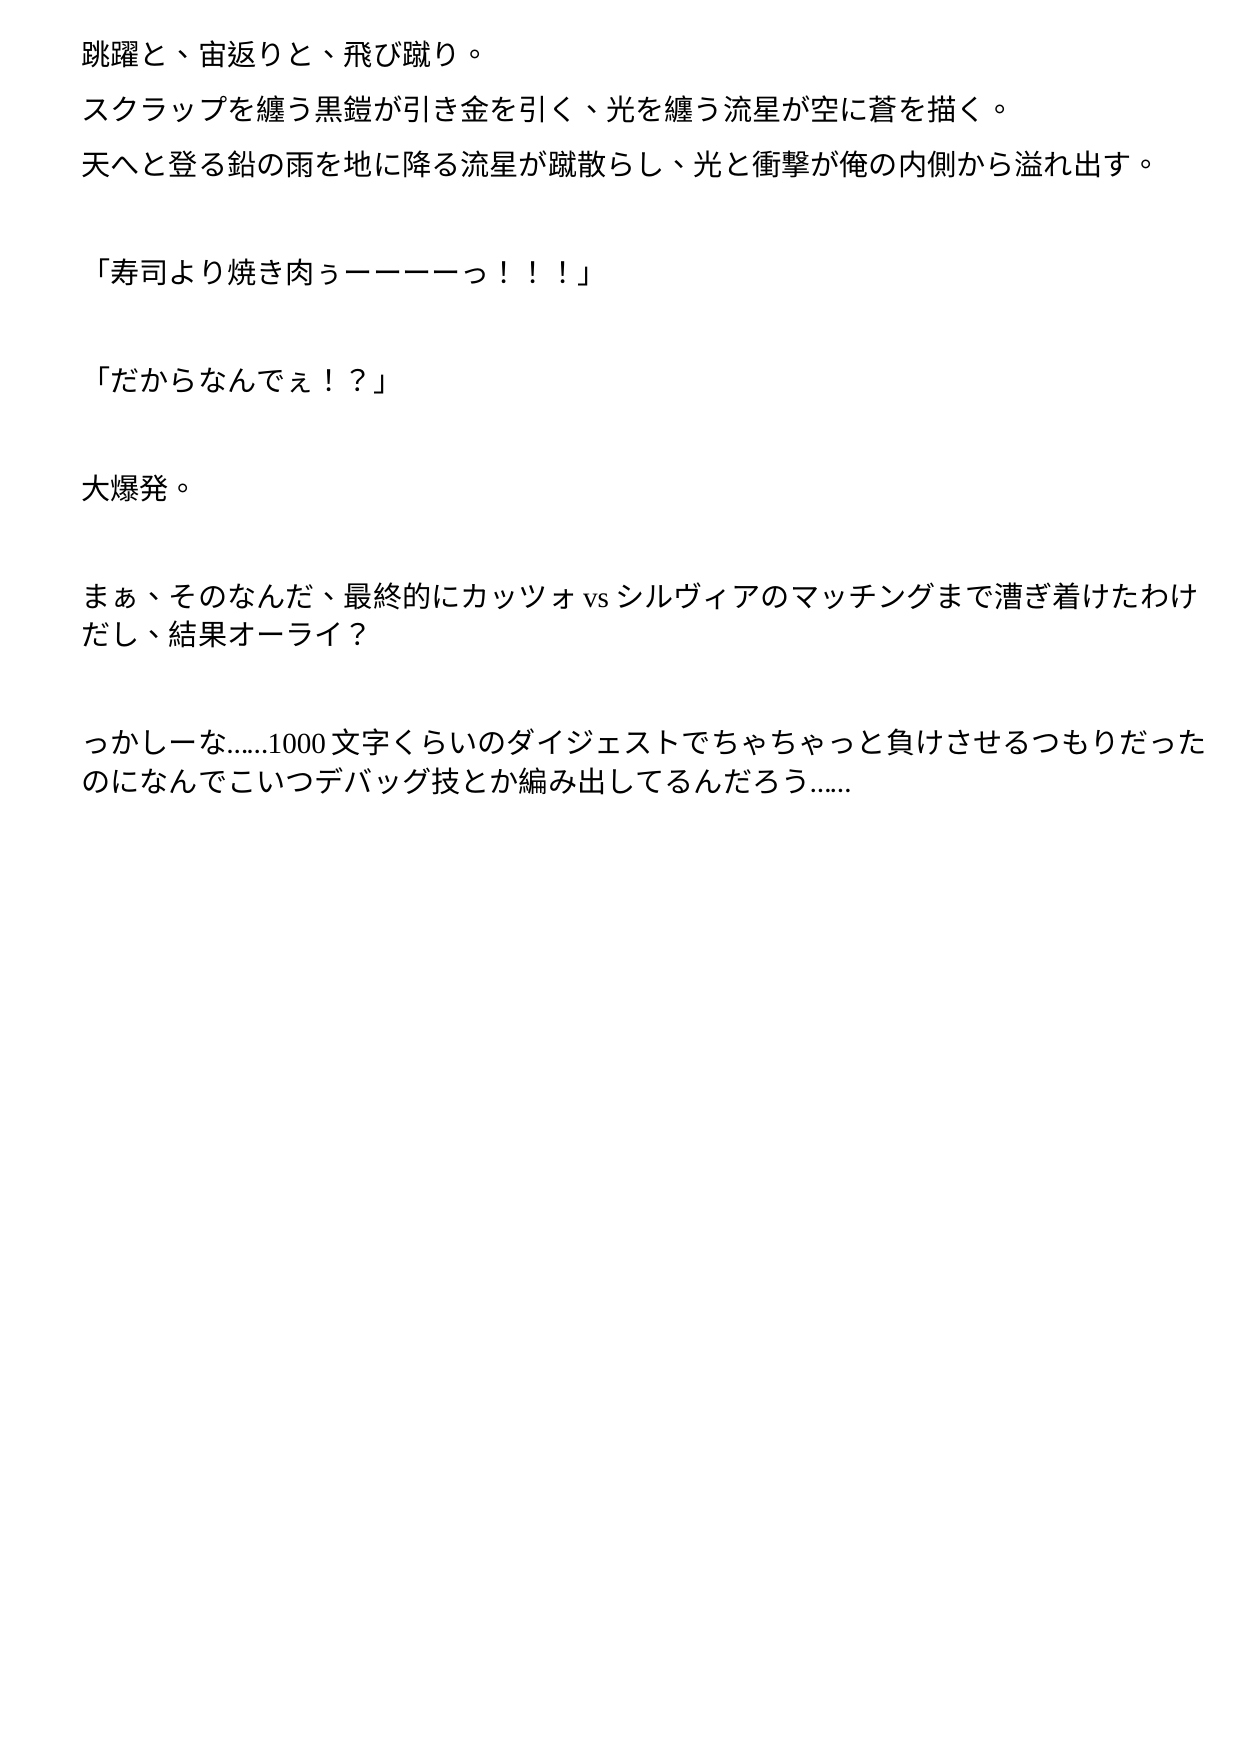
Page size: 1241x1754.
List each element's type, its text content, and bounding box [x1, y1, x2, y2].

text 「だからなんでぇ！？」 [81, 363, 1215, 399]
text 「寿司より焼き肉ぅーーーーっ！！！」 [81, 255, 1215, 291]
text 大爆発。 [81, 471, 1215, 507]
text 天へと登る鉛の雨を地に降る流星が蹴散らし、光と衝撃が俺の内側から溢れ出す。 [81, 147, 1215, 183]
text まぁ、そのなんだ、最終的にカッツォvsシルヴィアのマッチングまで漕ぎ着けたわけだし、結果オーライ？ [81, 579, 1215, 653]
text スクラップを纏う黒鎧が引き金を引く、光を纏う流星が空に蒼を描く。 [81, 92, 1215, 128]
text っかしーな……1000文字くらいのダイジェストでちゃちゃっと負けさせるつもりだったのになんでこいつデバッグ技とか編み出してるんだろう…… [81, 725, 1215, 799]
text 跳躍と、宙返りと、飛び蹴り。 [81, 37, 1215, 73]
